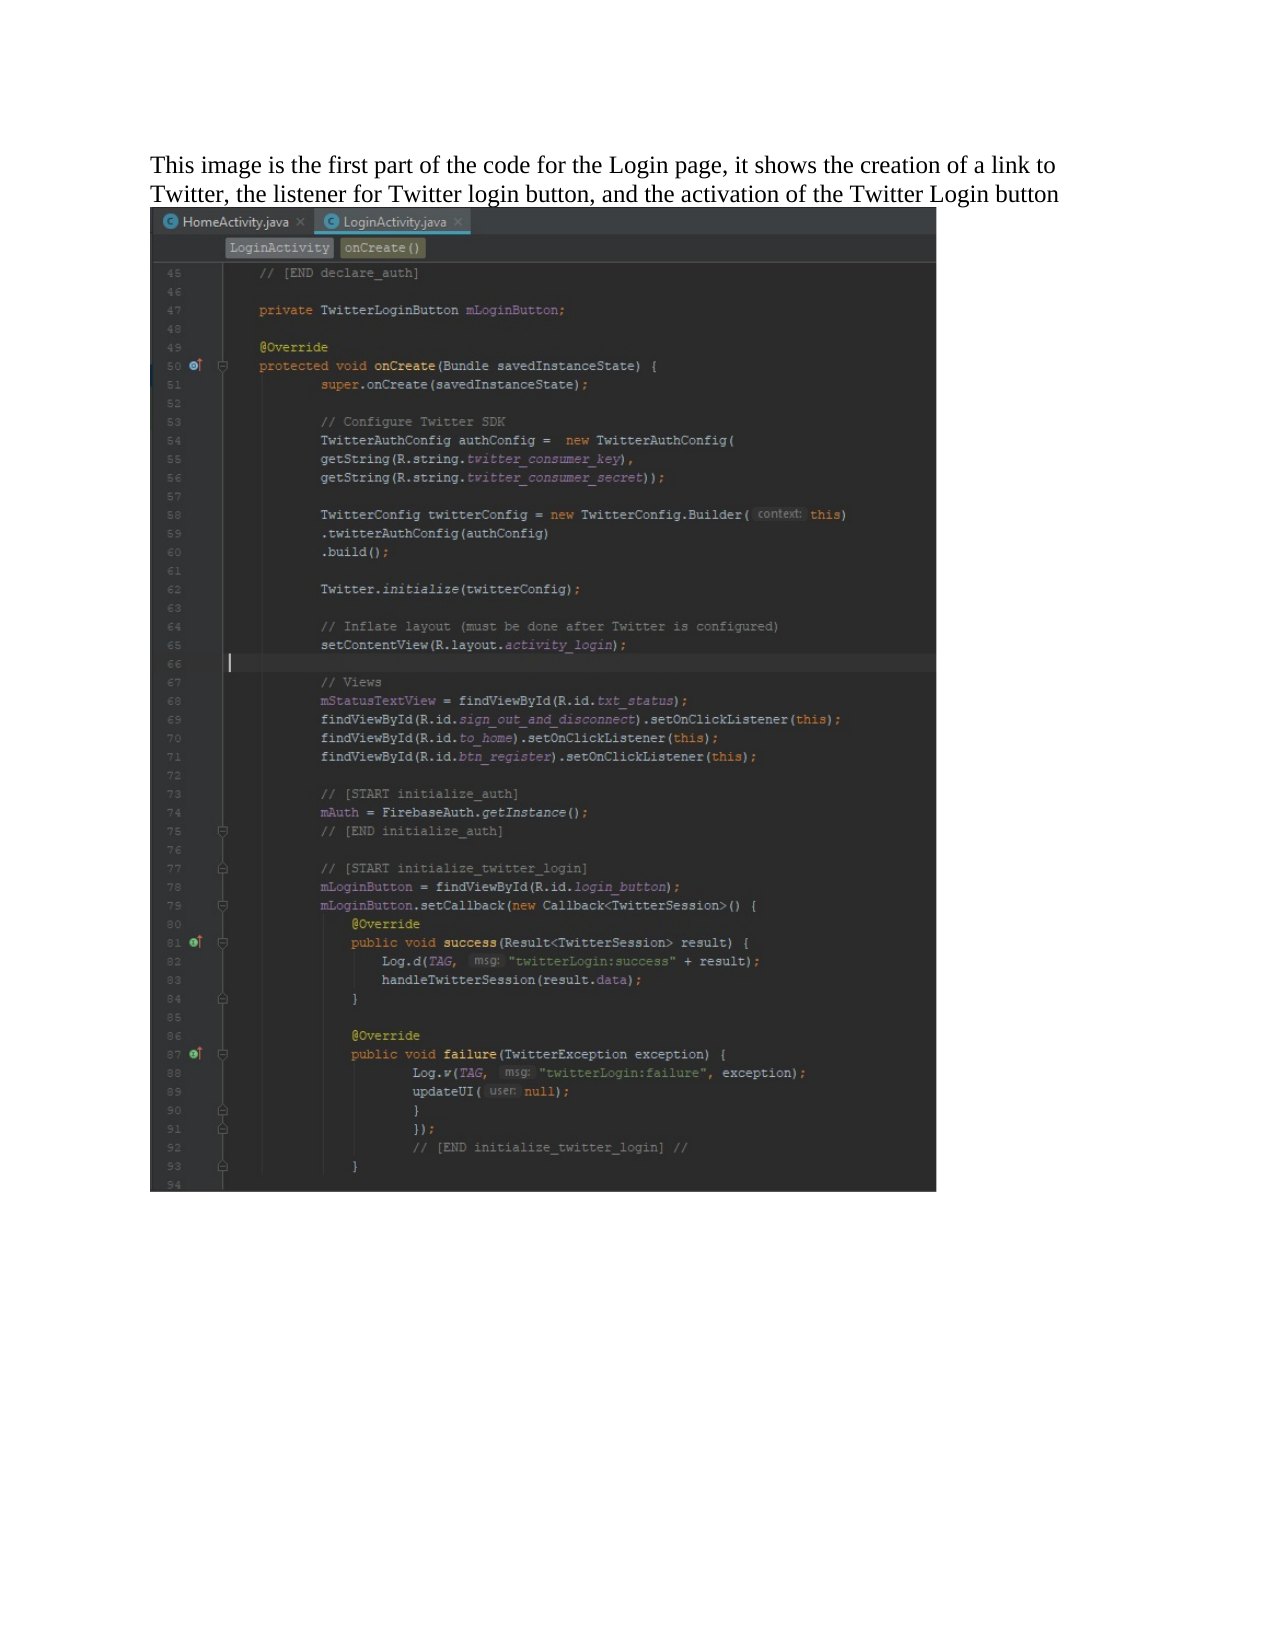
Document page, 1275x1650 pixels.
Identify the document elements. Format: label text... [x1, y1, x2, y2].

picture [150, 207, 937, 1192]
